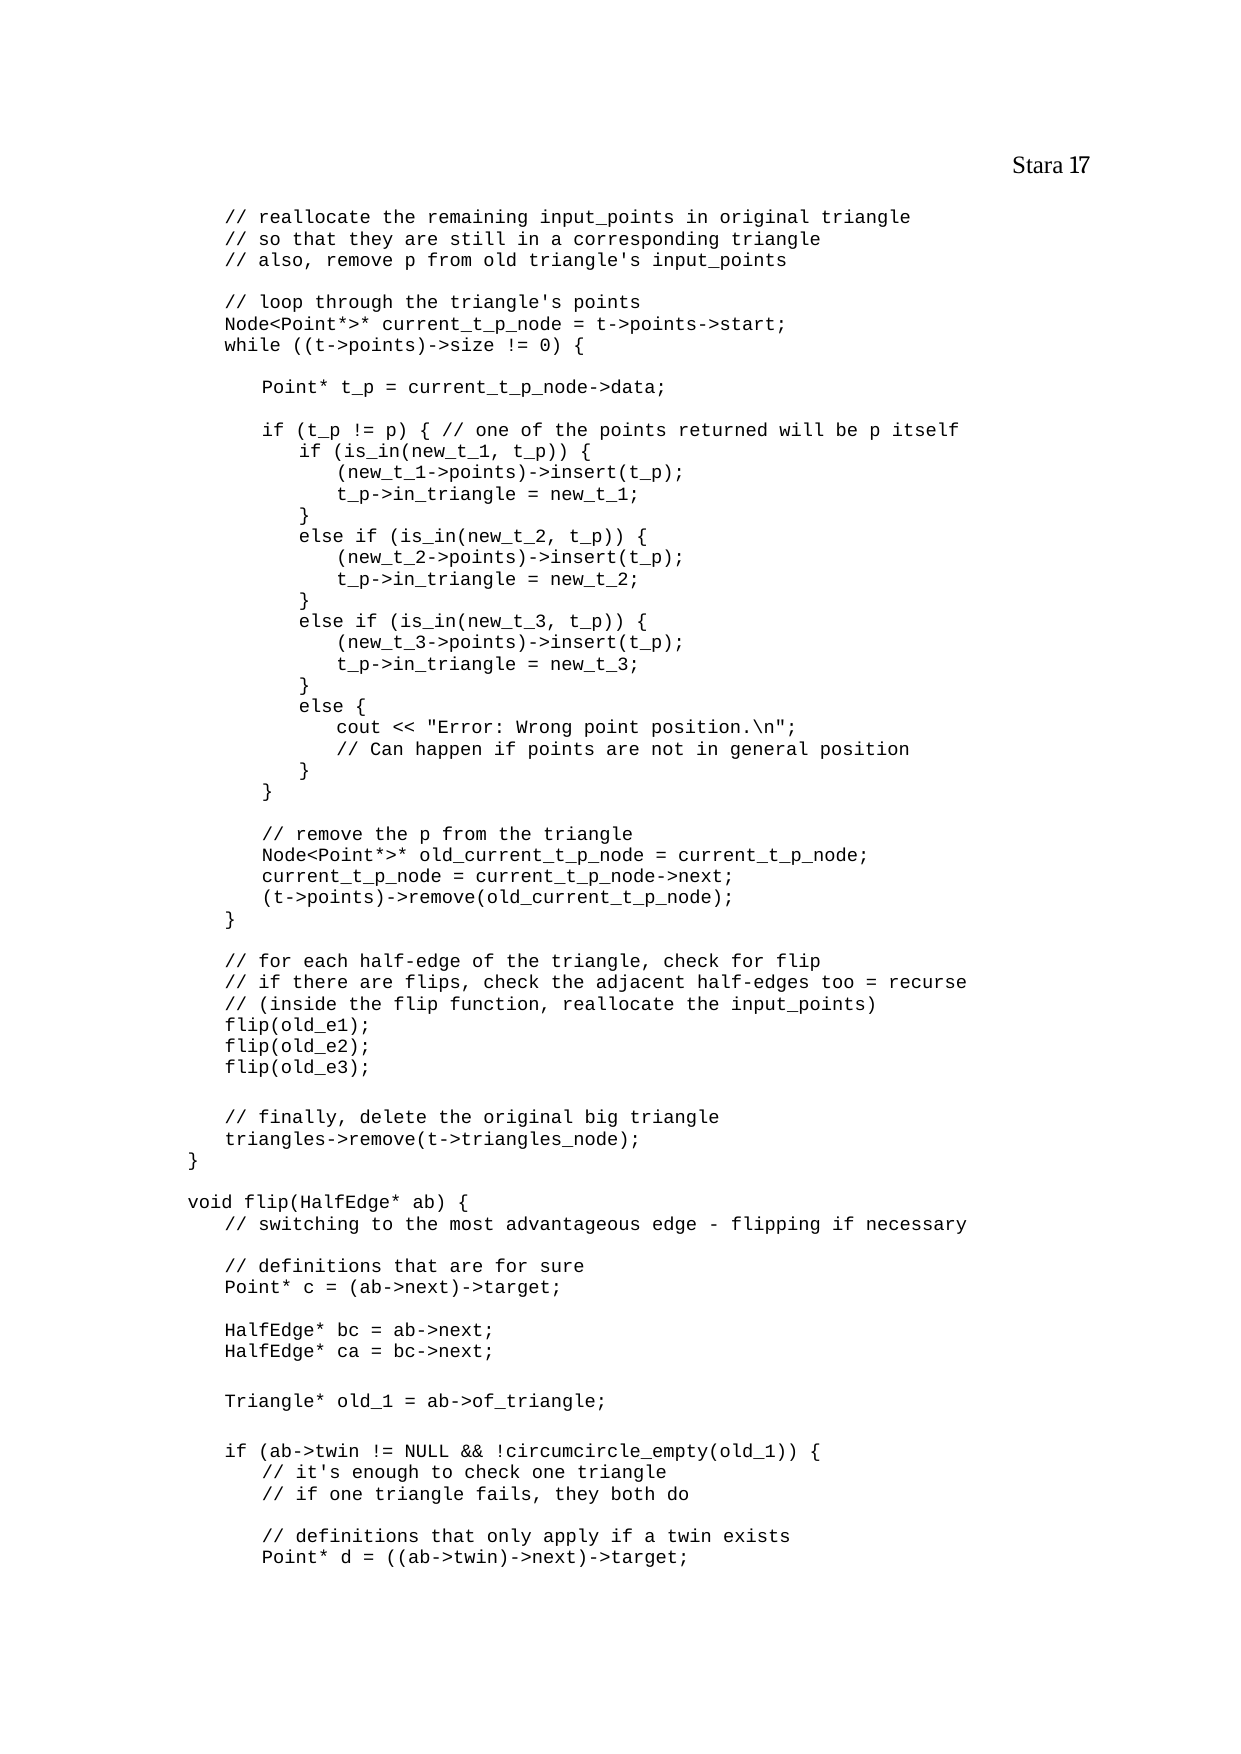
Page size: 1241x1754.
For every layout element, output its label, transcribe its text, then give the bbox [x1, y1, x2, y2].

text } [150, 1151, 1090, 1172]
text void flip(HalfEdge* ab) { [150, 1193, 1090, 1214]
text (new_t_1->points)->insert(t_p); [150, 463, 1090, 484]
text // Can happen if points are not in general position [150, 739, 1090, 761]
text // remove the p from the triangle [150, 824, 1090, 846]
text current_t_p_node = current_t_p_node->next; [150, 867, 1090, 888]
text (new_t_3->points)->insert(t_p); [150, 633, 1090, 654]
text triangles->remove(t->triangles_node); [150, 1129, 1090, 1151]
text } [150, 676, 1090, 697]
text } [150, 591, 1090, 612]
text if (t_p != p) { // one of the points returned will be p itself [150, 421, 1090, 442]
text // loop through the triangle's points [150, 293, 1090, 314]
text // so that they are still in a corresponding triangle [150, 229, 1090, 251]
text cout << "Error: Wrong point position.\n"; [150, 718, 1090, 739]
text flip(old_e1); [150, 1016, 1090, 1037]
text // if there are flips, check the adjacent half-edges too = recurse [150, 973, 1090, 994]
text HalfEdge* bc = ab->next; [150, 1321, 1090, 1342]
text t_p->in_triangle = new_t_3; [150, 654, 1090, 676]
text t_p->in_triangle = new_t_2; [150, 569, 1090, 591]
text t_p->in_triangle = new_t_1; [150, 484, 1090, 506]
text flip(old_e3); [150, 1058, 1090, 1079]
text // (inside the flip function, reallocate the input_points) [150, 994, 1090, 1016]
text Node<Point*>* old_current_t_p_node = current_t_p_node; [150, 846, 1090, 867]
text // definitions that are for sure [150, 1257, 1090, 1278]
text // if one triangle fails, they both do [150, 1484, 1090, 1506]
text } [150, 506, 1090, 527]
text while ((t->points)->size != 0) { [150, 336, 1090, 357]
text flip(old_e2); [150, 1037, 1090, 1058]
text } [150, 909, 1090, 931]
text // reallocate the remaining input_points in original triangle [150, 208, 1090, 229]
text if (is_in(new_t_1, t_p)) { [150, 442, 1090, 463]
text else if (is_in(new_t_3, t_p)) { [150, 612, 1090, 633]
text (t->points)->remove(old_current_t_p_node); [150, 888, 1090, 909]
text } [150, 761, 1090, 782]
text // finally, delete the original big triangle [150, 1108, 1090, 1129]
text Triangle* old_1 = ab->of_triangle; [150, 1392, 1090, 1413]
text // for each half-edge of the triangle, check for flip [150, 952, 1090, 973]
text else if (is_in(new_t_2, t_p)) { [150, 527, 1090, 548]
text Point* c = (ab->next)->target; [150, 1278, 1090, 1299]
text Point* d = ((ab->twin)->next)->target; [150, 1548, 1090, 1569]
text // it's enough to check one triangle [150, 1463, 1090, 1484]
text (new_t_2->points)->insert(t_p); [150, 548, 1090, 569]
text if (ab->twin != NULL && !circumcircle_empty(old_1)) { [150, 1442, 1090, 1463]
text // switching to the most advantageous edge - flipping if necessary [150, 1214, 1090, 1236]
text // definitions that only apply if a twin exists [150, 1527, 1090, 1548]
text Point* t_p = current_t_p_node->data; [150, 378, 1090, 399]
text } [150, 782, 1090, 803]
text else { [150, 697, 1090, 718]
text // also, remove p from old triangle's input_points [150, 251, 1090, 272]
text HalfEdge* ca = bc->next; [150, 1342, 1090, 1363]
text Node<Point*>* current_t_p_node = t->points->start; [150, 314, 1090, 336]
